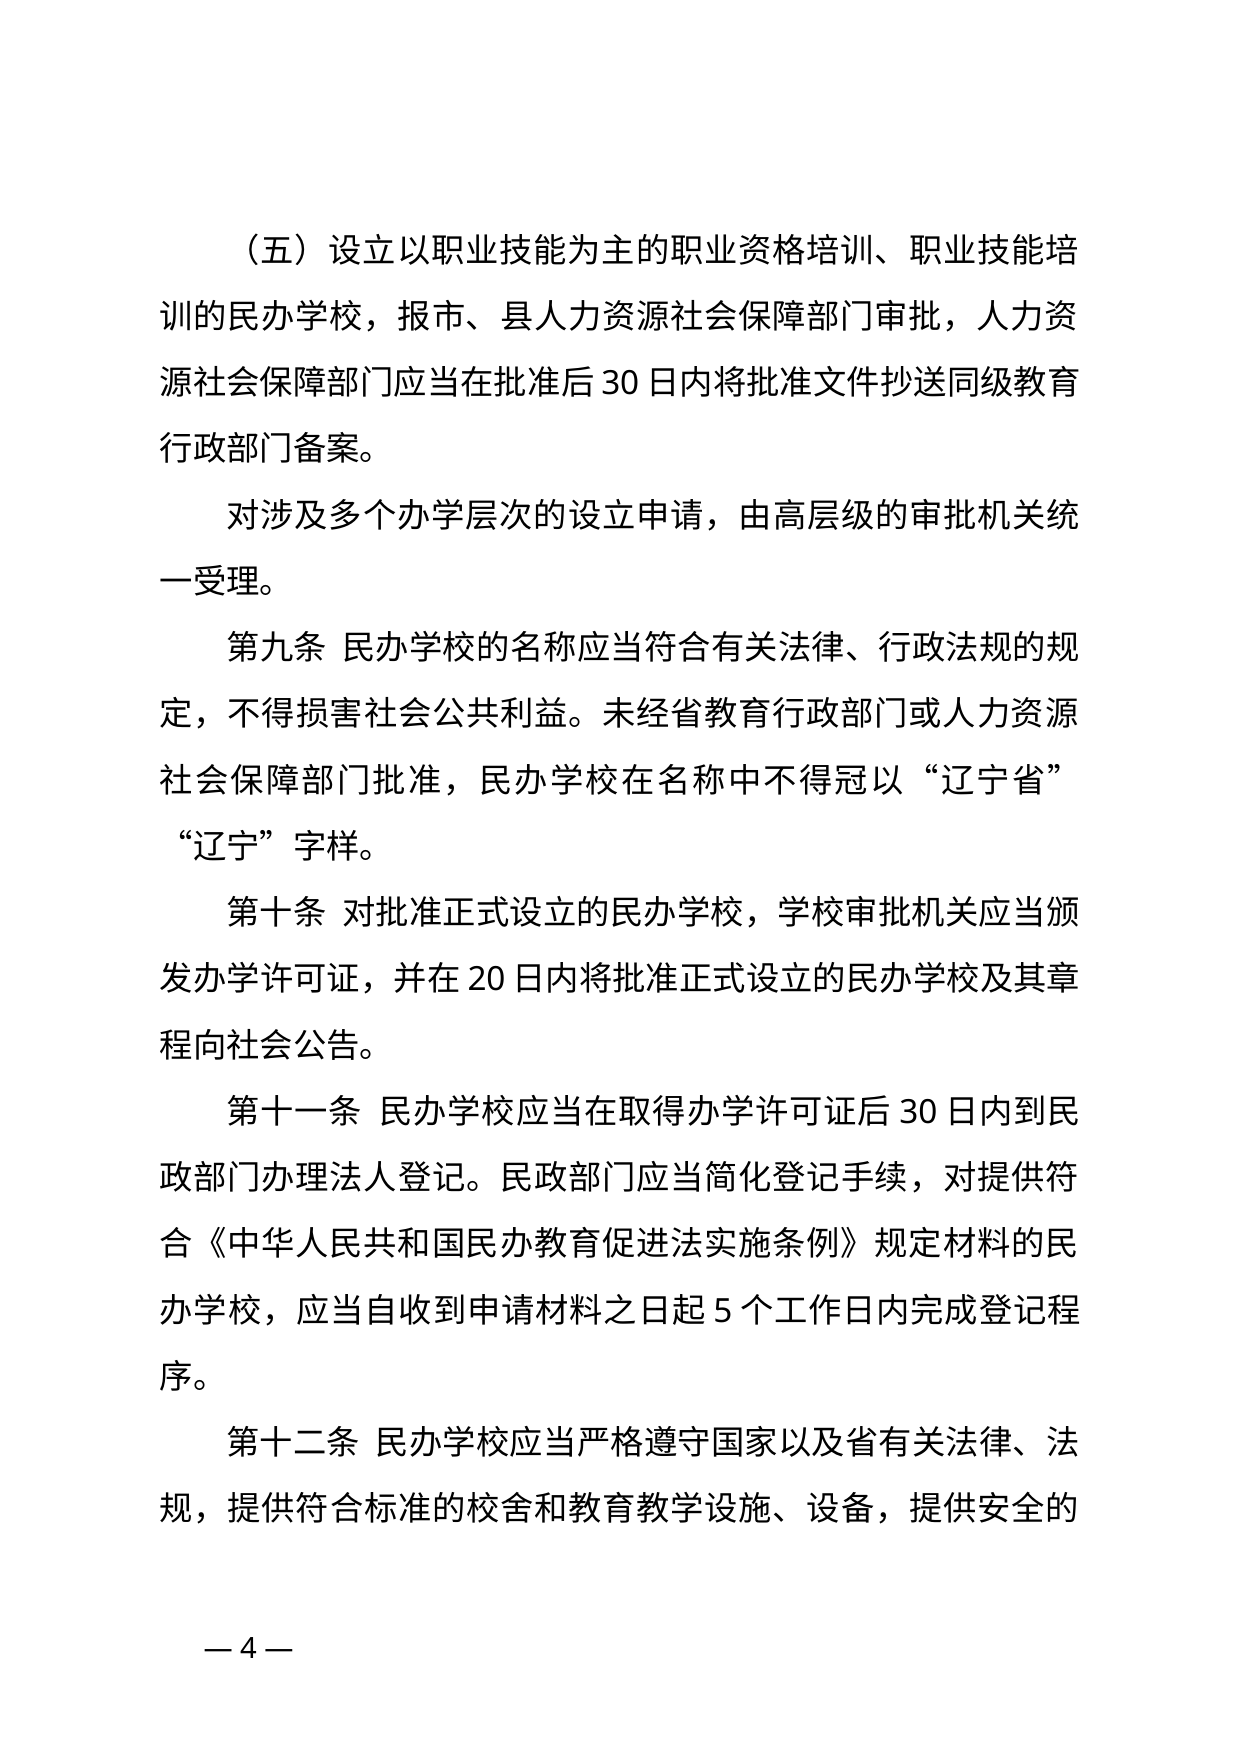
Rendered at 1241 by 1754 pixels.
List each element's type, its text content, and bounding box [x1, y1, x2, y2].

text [159, 1407, 1081, 1539]
text 第十条 对批准正式设立的民办学校，学校审批机关应当颁发办学许可证，并在20日内将批准正式设立的民办学校及其章程向社会公告。 [159, 877, 1081, 1076]
text 第九条 民办学校的名称应当符合有关法律、行政法规的规定，不得损害社会公共利益。未经省教育行政部门或人力资源社会保障部门批准，民办学校在名称中不得冠以“辽宁省”“辽宁”字样。 [159, 612, 1081, 877]
text 对涉及多个办学层次的设立申请，由高层级的审批机关统一受理。 [159, 479, 1081, 612]
text 第十一条 民办学校应当在取得办学许可证后30日内到民政部门办理法人登记。民政部门应当简化登记手续，对提供符合《中华人民共和国民办教育促进法实施条例》规定材料的民办学校，应当自收到申请材料之日起5个工作日内完成登记程序。 [159, 1076, 1081, 1407]
text （五）设立以职业技能为主的职业资格培训、职业技能培训的民办学校，报市、县人力资源社会保障部门审批，人力资源社会保障部门应当在批准后30日内将批准文件抄送同级教育行政部门备案。 [159, 214, 1081, 479]
